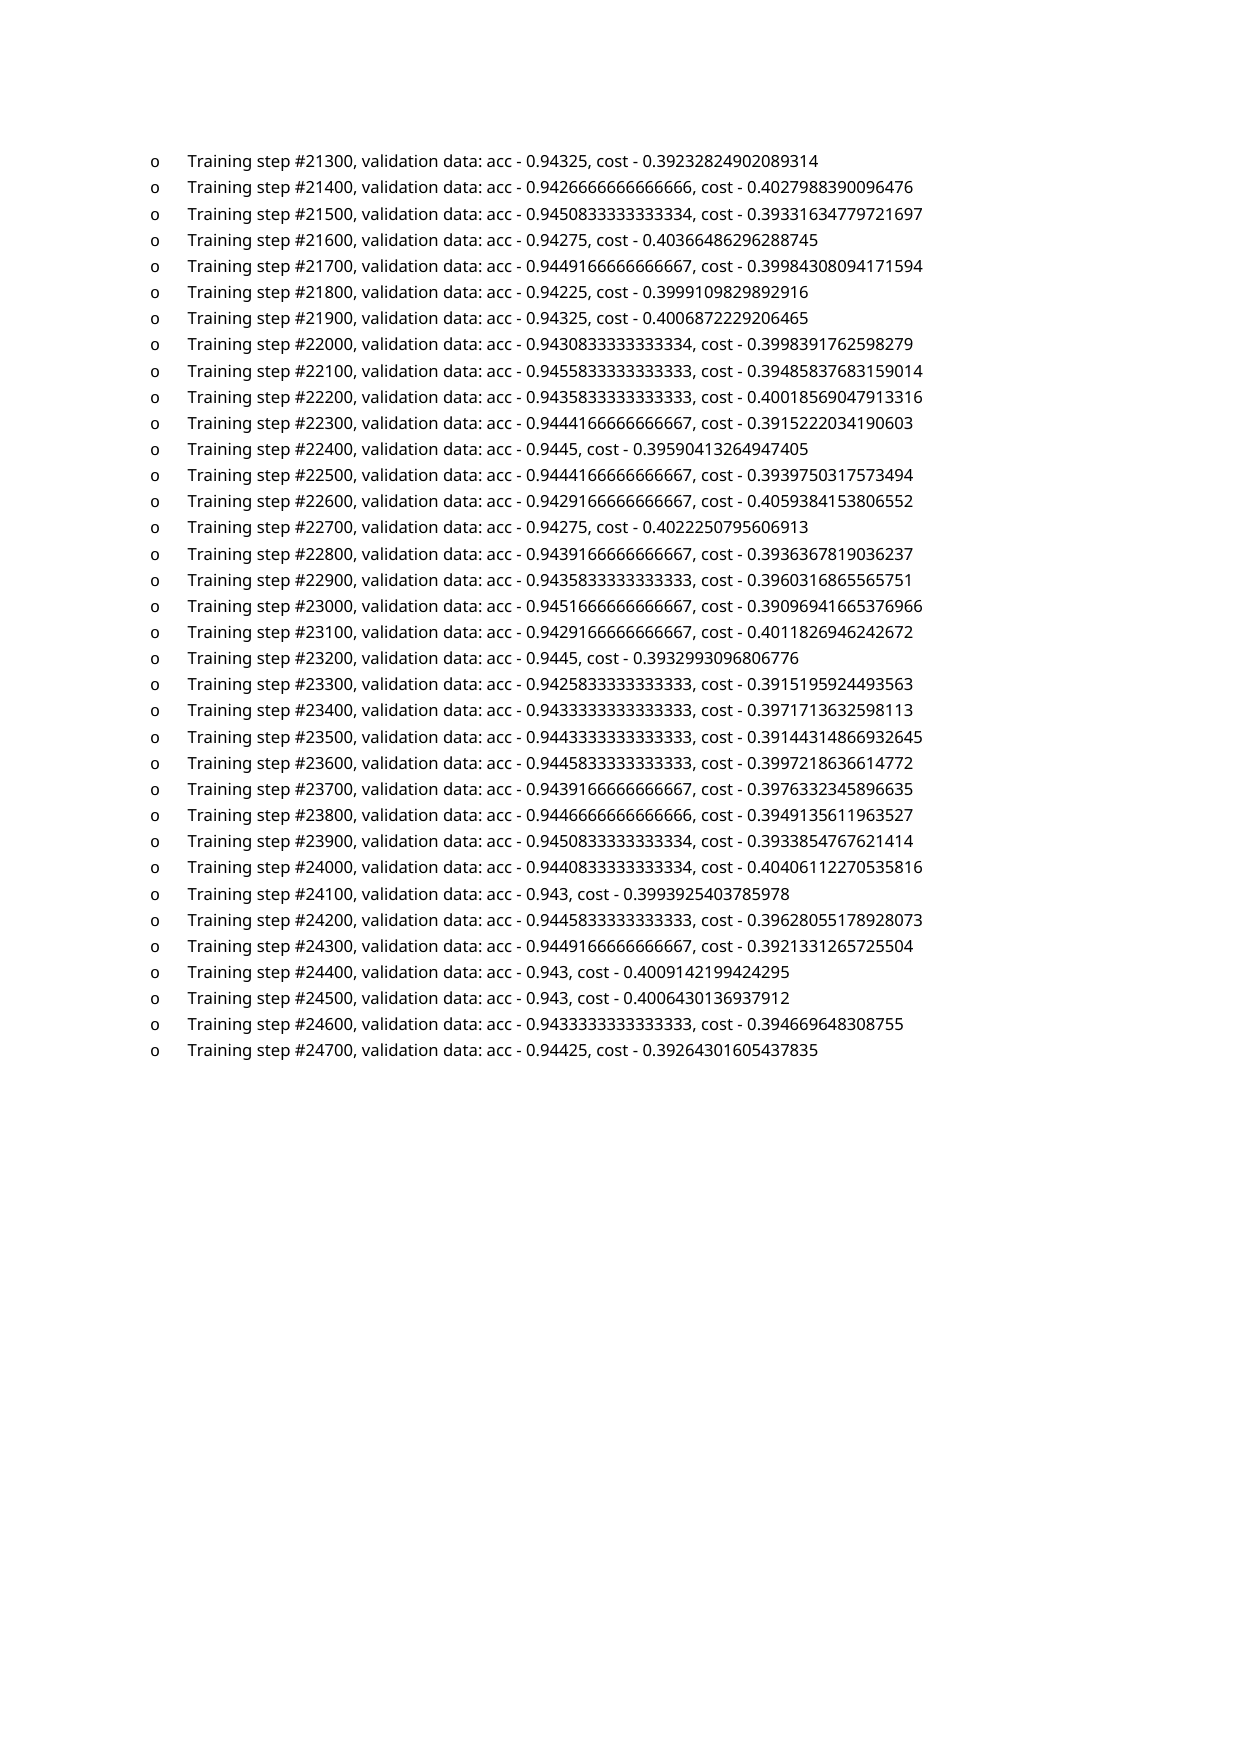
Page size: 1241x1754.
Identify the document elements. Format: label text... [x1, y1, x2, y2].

list Training step #22100, validation data: acc - 0.9455833333333333, cost - 0.39485837683159014 [150, 359, 1090, 382]
list Training step #23400, validation data: acc - 0.9433333333333333, cost - 0.3971713632598113 [150, 699, 1090, 722]
list Training step #23800, validation data: acc - 0.9446666666666666, cost - 0.3949135611963527 [150, 804, 1090, 826]
list Training step #23600, validation data: acc - 0.9445833333333333, cost - 0.3997218636614772 [150, 751, 1090, 774]
list Training step #21500, validation data: acc - 0.9450833333333334, cost - 0.39331634779721697 [150, 202, 1090, 225]
list Training step #22800, validation data: acc - 0.9439166666666667, cost - 0.3936367819036237 [150, 542, 1090, 565]
list Training step #24600, validation data: acc - 0.9433333333333333, cost - 0.394669648308755 [150, 1013, 1090, 1036]
list Training step #24300, validation data: acc - 0.9449166666666667, cost - 0.3921331265725504 [150, 934, 1090, 957]
list Training step #24000, validation data: acc - 0.9440833333333334, cost - 0.40406112270535816 [150, 856, 1090, 879]
list Training step #21900, validation data: acc - 0.94325, cost - 0.4006872229206465 [150, 307, 1090, 330]
list Training step #24200, validation data: acc - 0.9445833333333333, cost - 0.39628055178928073 [150, 908, 1090, 931]
list Training step #22000, validation data: acc - 0.9430833333333334, cost - 0.3998391762598279 [150, 333, 1090, 356]
list Training step #24500, validation data: acc - 0.943, cost - 0.4006430136937912 [150, 987, 1090, 1009]
list Training step #23700, validation data: acc - 0.9439166666666667, cost - 0.3976332345896635 [150, 777, 1090, 800]
list Training step #22900, validation data: acc - 0.9435833333333333, cost - 0.3960316865565751 [150, 568, 1090, 591]
list Training step #22500, validation data: acc - 0.9444166666666667, cost - 0.3939750317573494 [150, 464, 1090, 487]
list Training step #23500, validation data: acc - 0.9443333333333333, cost - 0.39144314866932645 [150, 725, 1090, 748]
list Training step #21700, validation data: acc - 0.9449166666666667, cost - 0.39984308094171594 [150, 254, 1090, 277]
list Training step #23000, validation data: acc - 0.9451666666666667, cost - 0.39096941665376966 [150, 594, 1090, 617]
list Training step #23200, validation data: acc - 0.9445, cost - 0.3932993096806776 [150, 647, 1090, 669]
list Training step #22300, validation data: acc - 0.9444166666666667, cost - 0.3915222034190603 [150, 411, 1090, 434]
list Training step #23300, validation data: acc - 0.9425833333333333, cost - 0.3915195924493563 [150, 673, 1090, 696]
list Training step #21600, validation data: acc - 0.94275, cost - 0.40366486296288745 [150, 228, 1090, 251]
list Training step #21300, validation data: acc - 0.94325, cost - 0.39232824902089314 [150, 150, 1090, 173]
list Training step #22700, validation data: acc - 0.94275, cost - 0.4022250795606913 [150, 516, 1090, 539]
list Training step #23100, validation data: acc - 0.9429166666666667, cost - 0.4011826946242672 [150, 621, 1090, 643]
list Training step #24100, validation data: acc - 0.943, cost - 0.3993925403785978 [150, 882, 1090, 905]
list Training step #24400, validation data: acc - 0.943, cost - 0.4009142199424295 [150, 961, 1090, 983]
list Training step #21400, validation data: acc - 0.9426666666666666, cost - 0.4027988390096476 [150, 176, 1090, 199]
list Training step #22400, validation data: acc - 0.9445, cost - 0.39590413264947405 [150, 438, 1090, 460]
list Training step #22200, validation data: acc - 0.9435833333333333, cost - 0.40018569047913316 [150, 385, 1090, 408]
list Training step #21800, validation data: acc - 0.94225, cost - 0.3999109829892916 [150, 281, 1090, 303]
list Training step #24700, validation data: acc - 0.94425, cost - 0.39264301605437835 [150, 1039, 1090, 1062]
list Training step #23900, validation data: acc - 0.9450833333333334, cost - 0.3933854767621414 [150, 830, 1090, 853]
list Training step #22600, validation data: acc - 0.9429166666666667, cost - 0.4059384153806552 [150, 490, 1090, 513]
